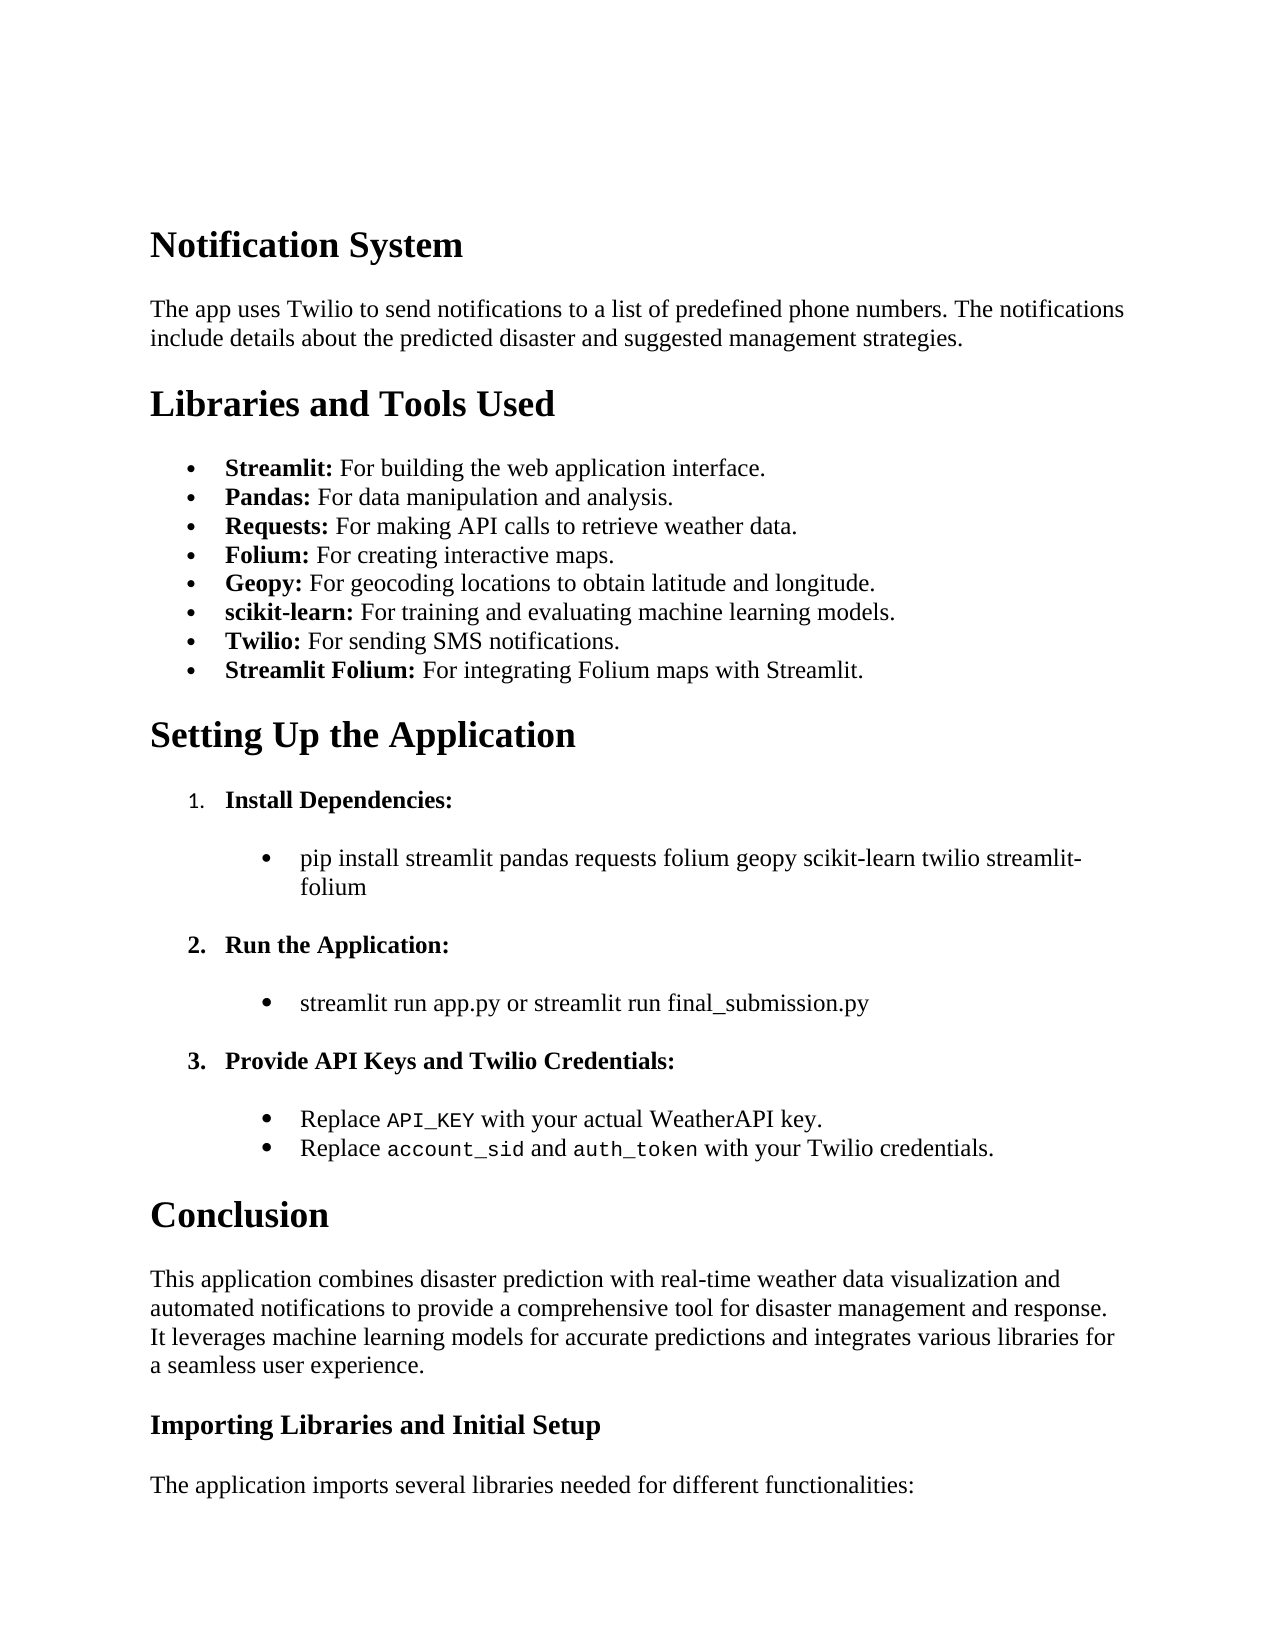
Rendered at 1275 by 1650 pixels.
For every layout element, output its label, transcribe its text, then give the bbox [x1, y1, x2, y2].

text Conclusion [150, 1192, 1125, 1235]
text Notification System [150, 222, 1125, 265]
text The app uses Twilio to send notifications to a list of predefined phone numbers. The notifications include details about the predicted disaster and suggested management strategies. [150, 294, 1125, 352]
list streamlit run app.py or streamlit run final_submission.py [262, 988, 1125, 1017]
list Geopy: For geocoding locations to obtain latitude and longitude. [187, 568, 1125, 597]
list Replace API_KEY with your actual WeatherAPI key. [262, 1104, 1125, 1133]
subtitle Setting Up the Application [150, 713, 1125, 756]
list Install Dependencies: [187, 785, 1125, 814]
text Libraries and Tools Used [150, 381, 1125, 424]
list Streamlit Folium: For integrating Folium maps with Streamlit. [187, 655, 1125, 683]
list Folium: For creating interactive maps. [187, 540, 1125, 568]
list pip install streamlit pandas requests folium geopy scikit-learn twilio streamlit-folium [262, 843, 1125, 901]
list Pandas: For data manipulation and analysis. [187, 482, 1125, 511]
list Requests: For making API calls to retrieve weather data. [187, 511, 1125, 540]
list Run the Application: [187, 930, 1125, 959]
text The application imports several libraries needed for different functionalities: [150, 1470, 1125, 1499]
list Twilio: For sending SMS notifications. [187, 626, 1125, 655]
text Importing Libraries and Initial Setup [150, 1408, 1125, 1441]
list Replace account_sid and auth_token with your Twilio credentials. [262, 1133, 1125, 1163]
text This application combines disaster prediction with real-time weather data visualization and automated notifications to provide a comprehensive tool for disaster management and response. It leverages machine learning models for accurate predictions and integrates various libraries for a seamless user experience. [150, 1264, 1125, 1379]
list scikit-learn: For training and evaluating machine learning models. [187, 597, 1125, 626]
list Provide API Keys and Twilio Credentials: [187, 1046, 1125, 1074]
list Streamlit: For building the web application interface. [187, 453, 1125, 482]
